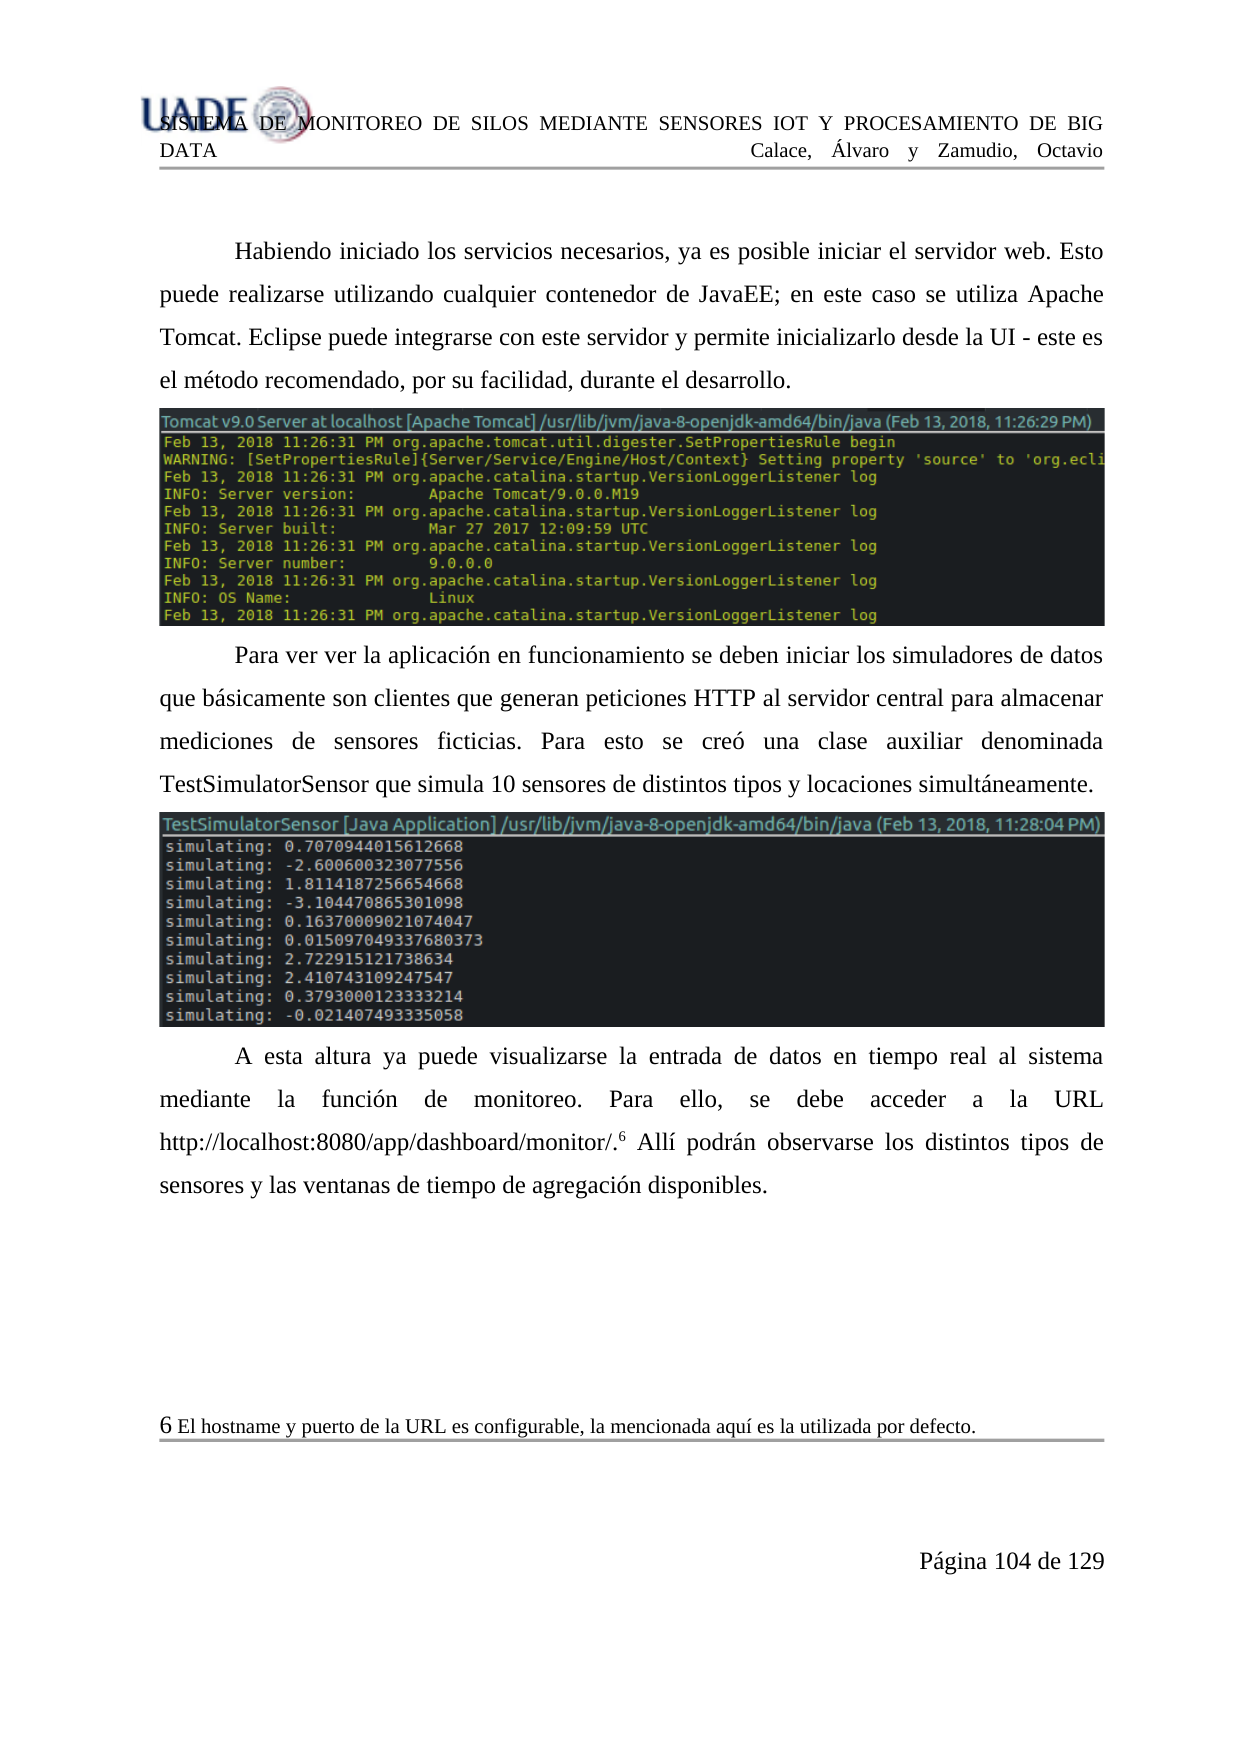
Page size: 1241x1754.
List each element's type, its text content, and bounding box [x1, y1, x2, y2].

text Habiendo iniciado los servicios necesarios, ya es posible iniciar el servidor web. Esto puede realizarse utilizando cualquier contenedor de JavaEE; en este caso se utiliza Apache Tomcat. Eclipse puede integrarse con este servidor y permite inicializarlo desde la UI - este es el método recomendado, por su facilidad, durante el desarrollo. [159, 236, 1104, 394]
picture [140, 86, 314, 146]
picture [159, 812, 1105, 1027]
text Para ver ver la aplicación en funcionamiento se deben iniciar los simuladores de datos que básicamente son clientes que generan peticiones HTTP al servidor central para almacenar mediciones de sensores ficticias. Para esto se creó una clase auxiliar denominada TestSimulatorSensor que simula 10 sensores de distintos tipos y locaciones simultáneamente. [159, 640, 1104, 798]
text A esta altura ya puede visualizarse la entrada de datos en tiempo real al sistema mediante la función de monitoreo. Para ello, se debe acceder a la URL http://localhost:8080/app/dashboard/monitor/. Allí podrán observarse los distintos tipos de sensores y las ventanas de tiempo de agregación disponibles. [159, 1041, 1104, 1199]
picture [159, 408, 1105, 626]
